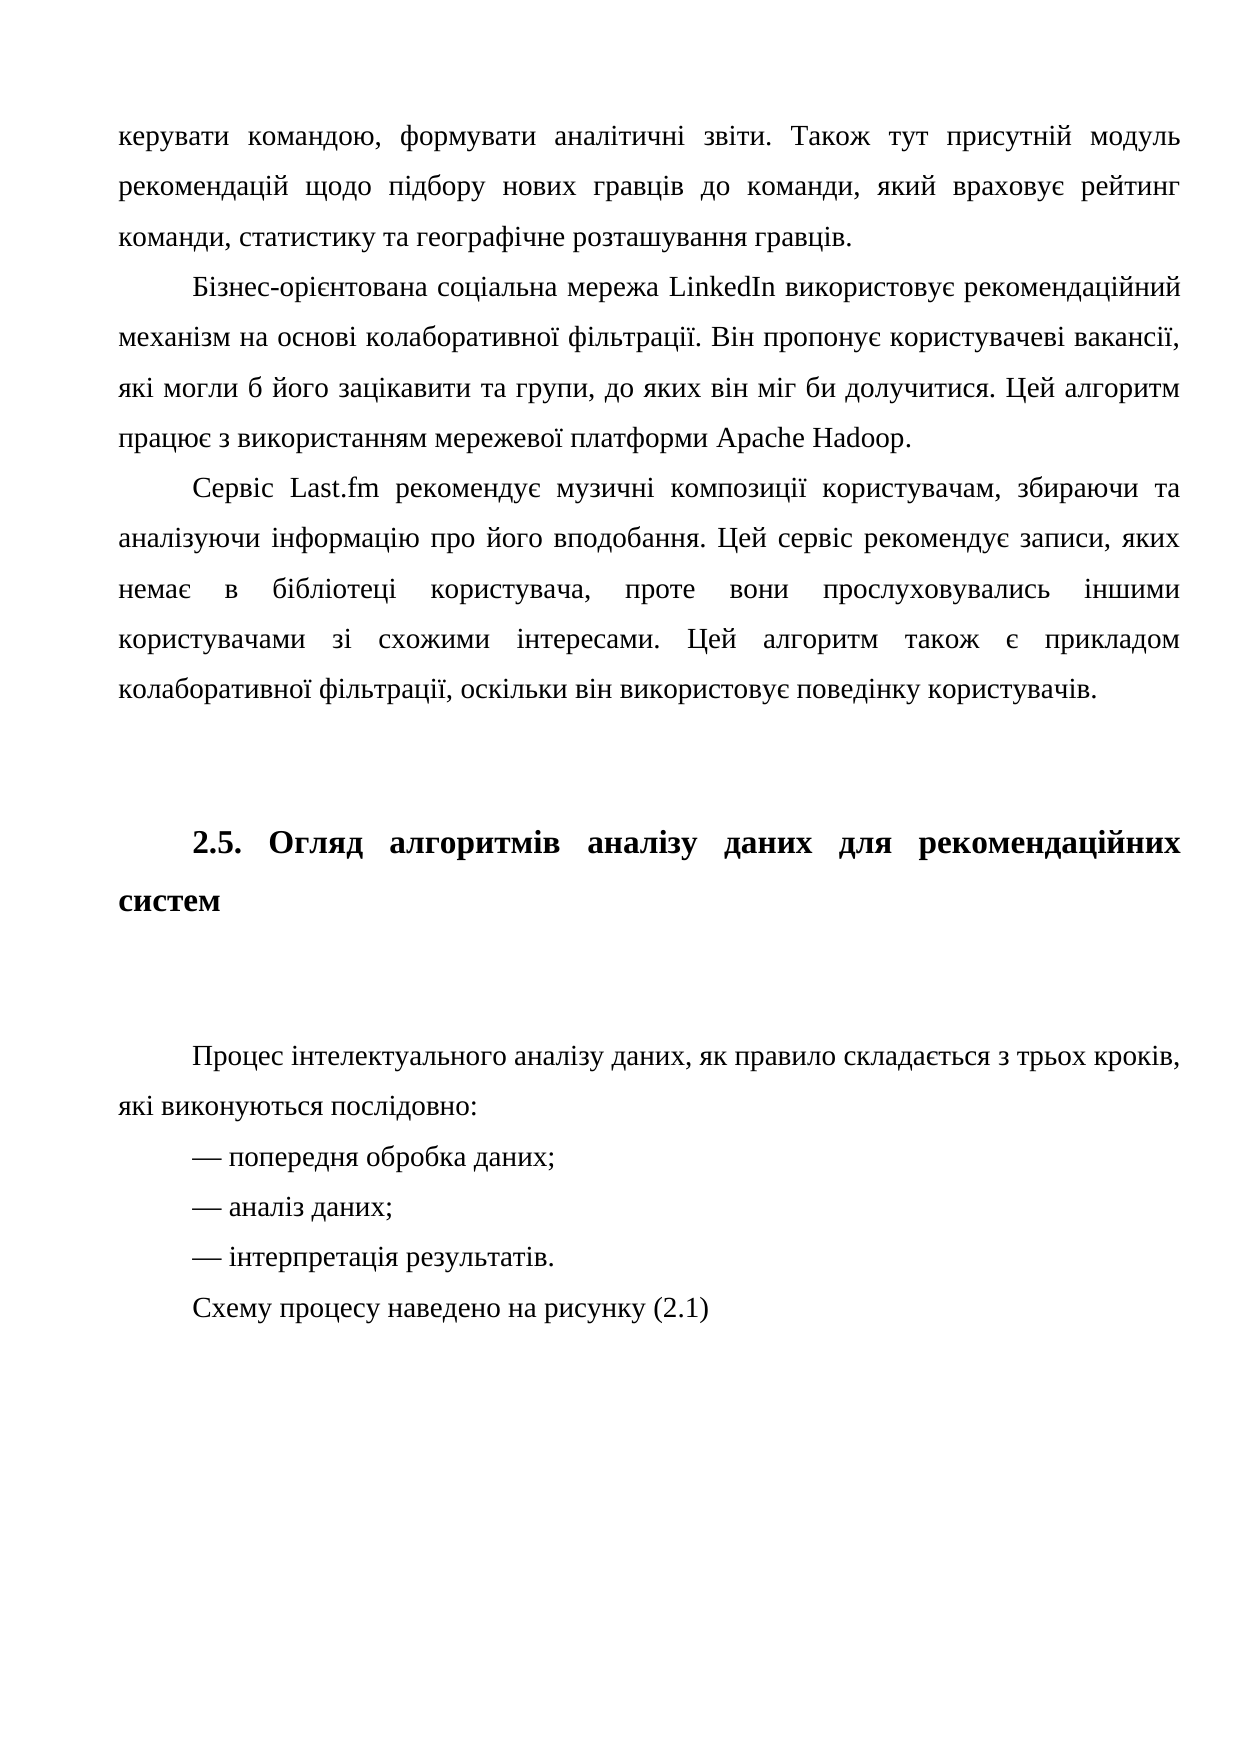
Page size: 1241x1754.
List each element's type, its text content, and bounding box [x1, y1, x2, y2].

text — попередня обробка даних; [118, 1139, 1181, 1172]
text Процес інтелектуального аналізу даних, як правило складається з трьох кроків, які виконуються послідовно: [118, 1038, 1181, 1122]
text Сервіс Last.fm рекомендує музичні композиції користувачам, збираючи та аналізуючи інформацію про його вподобання. Цей сервіс рекомендує записи, яких немає в бібліотеці користувача, проте вони прослуховувались іншими користувачами зі схожими інтересами. Цей алгоритм також є прикладом колаборативної фільтрації, оскільки він використовує поведінку користувачів. [118, 470, 1181, 705]
text 2.5. Огляд алгоритмів аналізу даних для рекомендаційних систем [118, 822, 1181, 918]
text — аналіз даних; [118, 1189, 1181, 1223]
text Бізнес-орієнтована соціальна мережа LinkedIn використовує рекомендаційний механізм на основі колаборативної фільтрації. Він пропонує користувачеві вакансії, які могли б його зацікавити та групи, до яких він міг би долучитися. Цей алгоритм працює з використанням мережевої платформи Apache Hadoop. [118, 269, 1181, 453]
text Схему процесу наведено на рисунку (2.1) [118, 1290, 1181, 1323]
text — інтерпретація результатів. [118, 1239, 1181, 1273]
